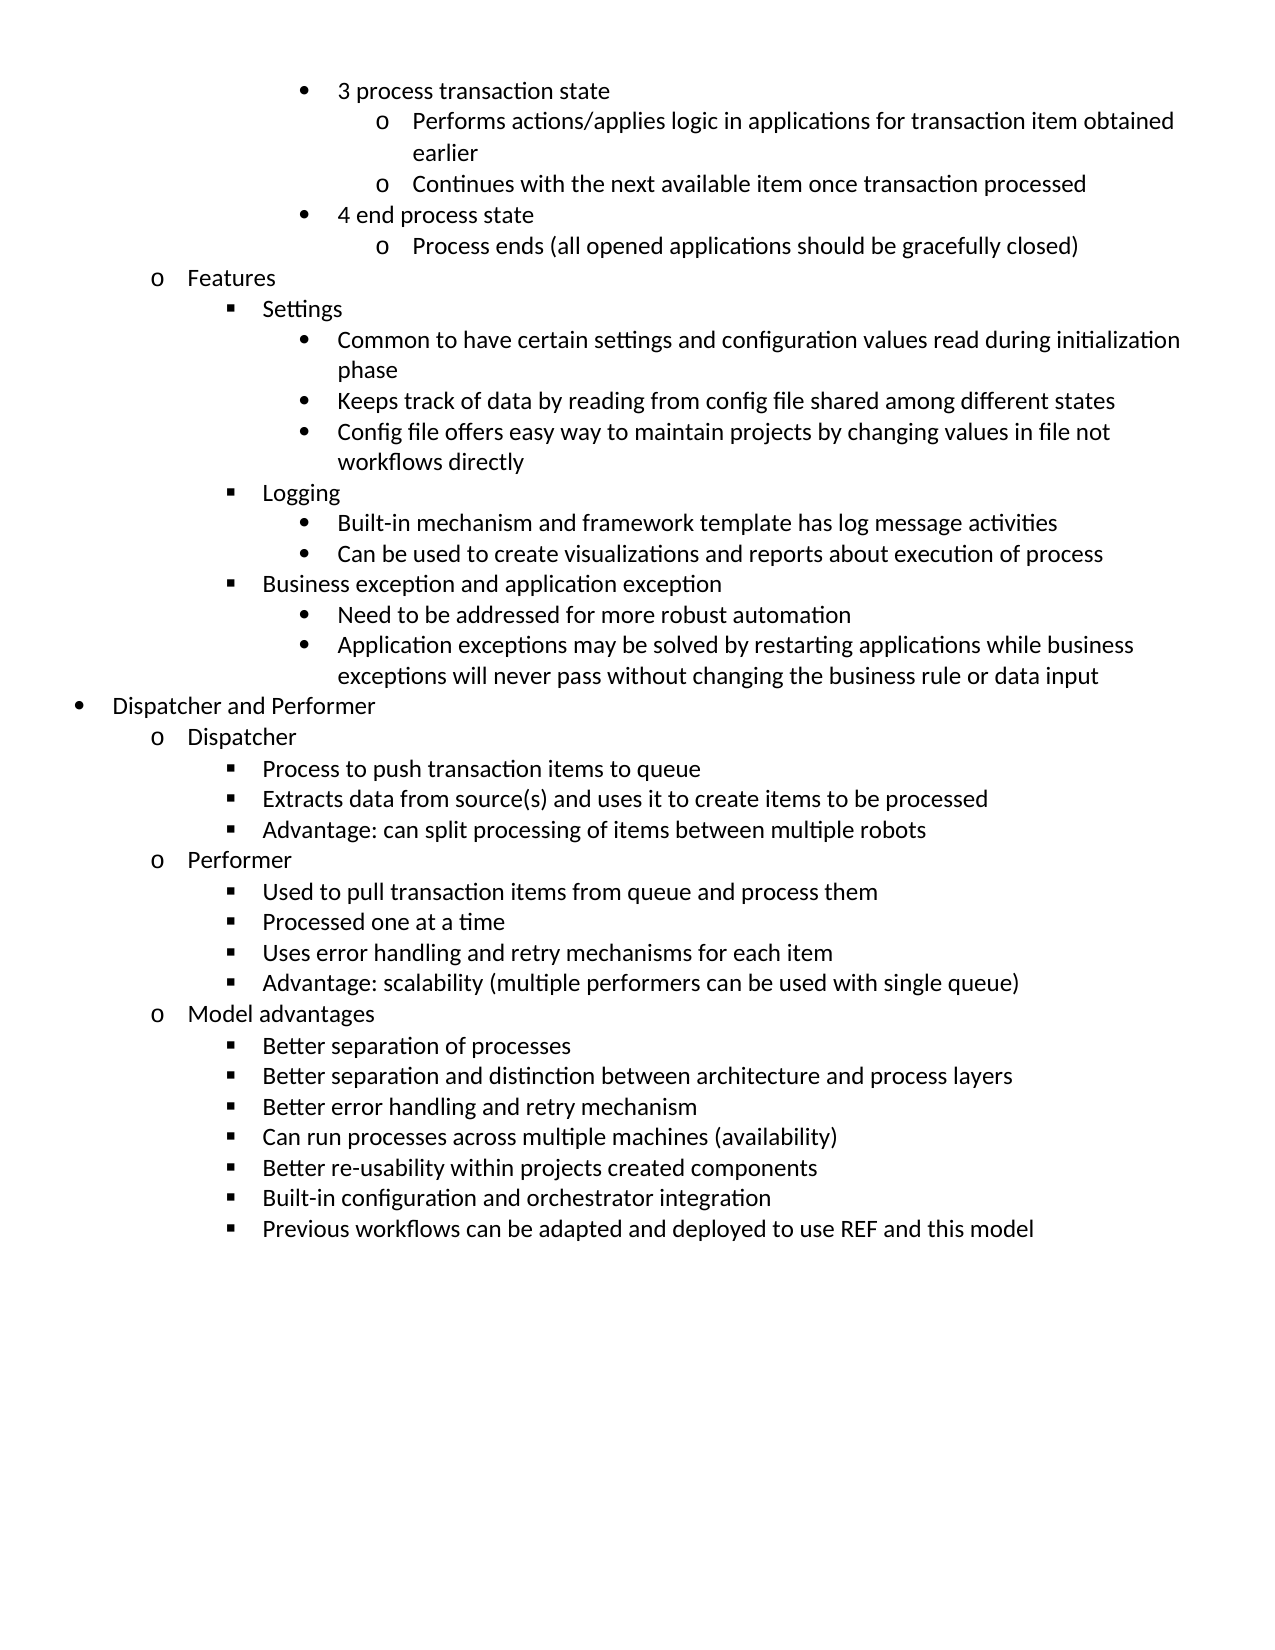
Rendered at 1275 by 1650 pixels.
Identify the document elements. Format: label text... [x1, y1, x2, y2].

list Built-in configuration and orchestrator integration [225, 1182, 1200, 1213]
list Settings [225, 294, 1200, 324]
list Extracts data from source(s) and uses it to create items to be processed [225, 783, 1200, 814]
list Need to be addressed for more robust automation [300, 599, 1200, 629]
list Continues with the next available item once transaction processed [375, 168, 1200, 199]
list Common to have certain settings and configuration values read during initialization phase [300, 324, 1200, 385]
list Previous workflows can be adapted and deployed to use REF and this model [225, 1213, 1200, 1243]
list Advantage: scalability (multiple performers can be used with single queue) [225, 968, 1200, 998]
list Performs actions/applies logic in applications for transaction item obtained earlier [375, 106, 1200, 168]
list Better separation of processes [225, 1030, 1200, 1060]
list Used to pull transaction items from queue and process them [225, 876, 1200, 907]
list Keeps track of data by reading from config file shared among different states [300, 385, 1200, 416]
list Advantage: can split processing of items between multiple robots [225, 814, 1200, 844]
list Processed one at a time [225, 907, 1200, 937]
list Performer [150, 844, 1200, 876]
list Process ends (all opened applications should be gracefully closed) [375, 230, 1200, 262]
list Application exceptions may be solved by restarting applications while business exceptions will never pass without changing the business rule or data input [300, 629, 1200, 690]
list Config file offers easy way to maintain projects by changing values in file not workflows directly [300, 416, 1200, 477]
list Better error handling and retry mechanism [225, 1091, 1200, 1121]
list Uses error handling and retry mechanisms for each item [225, 937, 1200, 968]
list Features [150, 262, 1200, 294]
list 3 process transaction state [300, 75, 1200, 106]
list Better separation and distinction between architecture and process layers [225, 1060, 1200, 1091]
list Better re-usability within projects created components [225, 1152, 1200, 1182]
list Can be used to create visualizations and reports about execution of process [300, 538, 1200, 568]
list Business exception and application exception [225, 568, 1200, 599]
list Model advantages [150, 998, 1200, 1030]
list Dispatcher and Performer [75, 690, 1200, 721]
list 4 end process state [300, 199, 1200, 230]
list Built-in mechanism and framework template has log message activities [300, 507, 1200, 538]
list Dispatcher [150, 721, 1200, 753]
list Logging [225, 477, 1200, 507]
list Process to push transaction items to queue [225, 753, 1200, 783]
list Can run processes across multiple machines (availability) [225, 1121, 1200, 1152]
